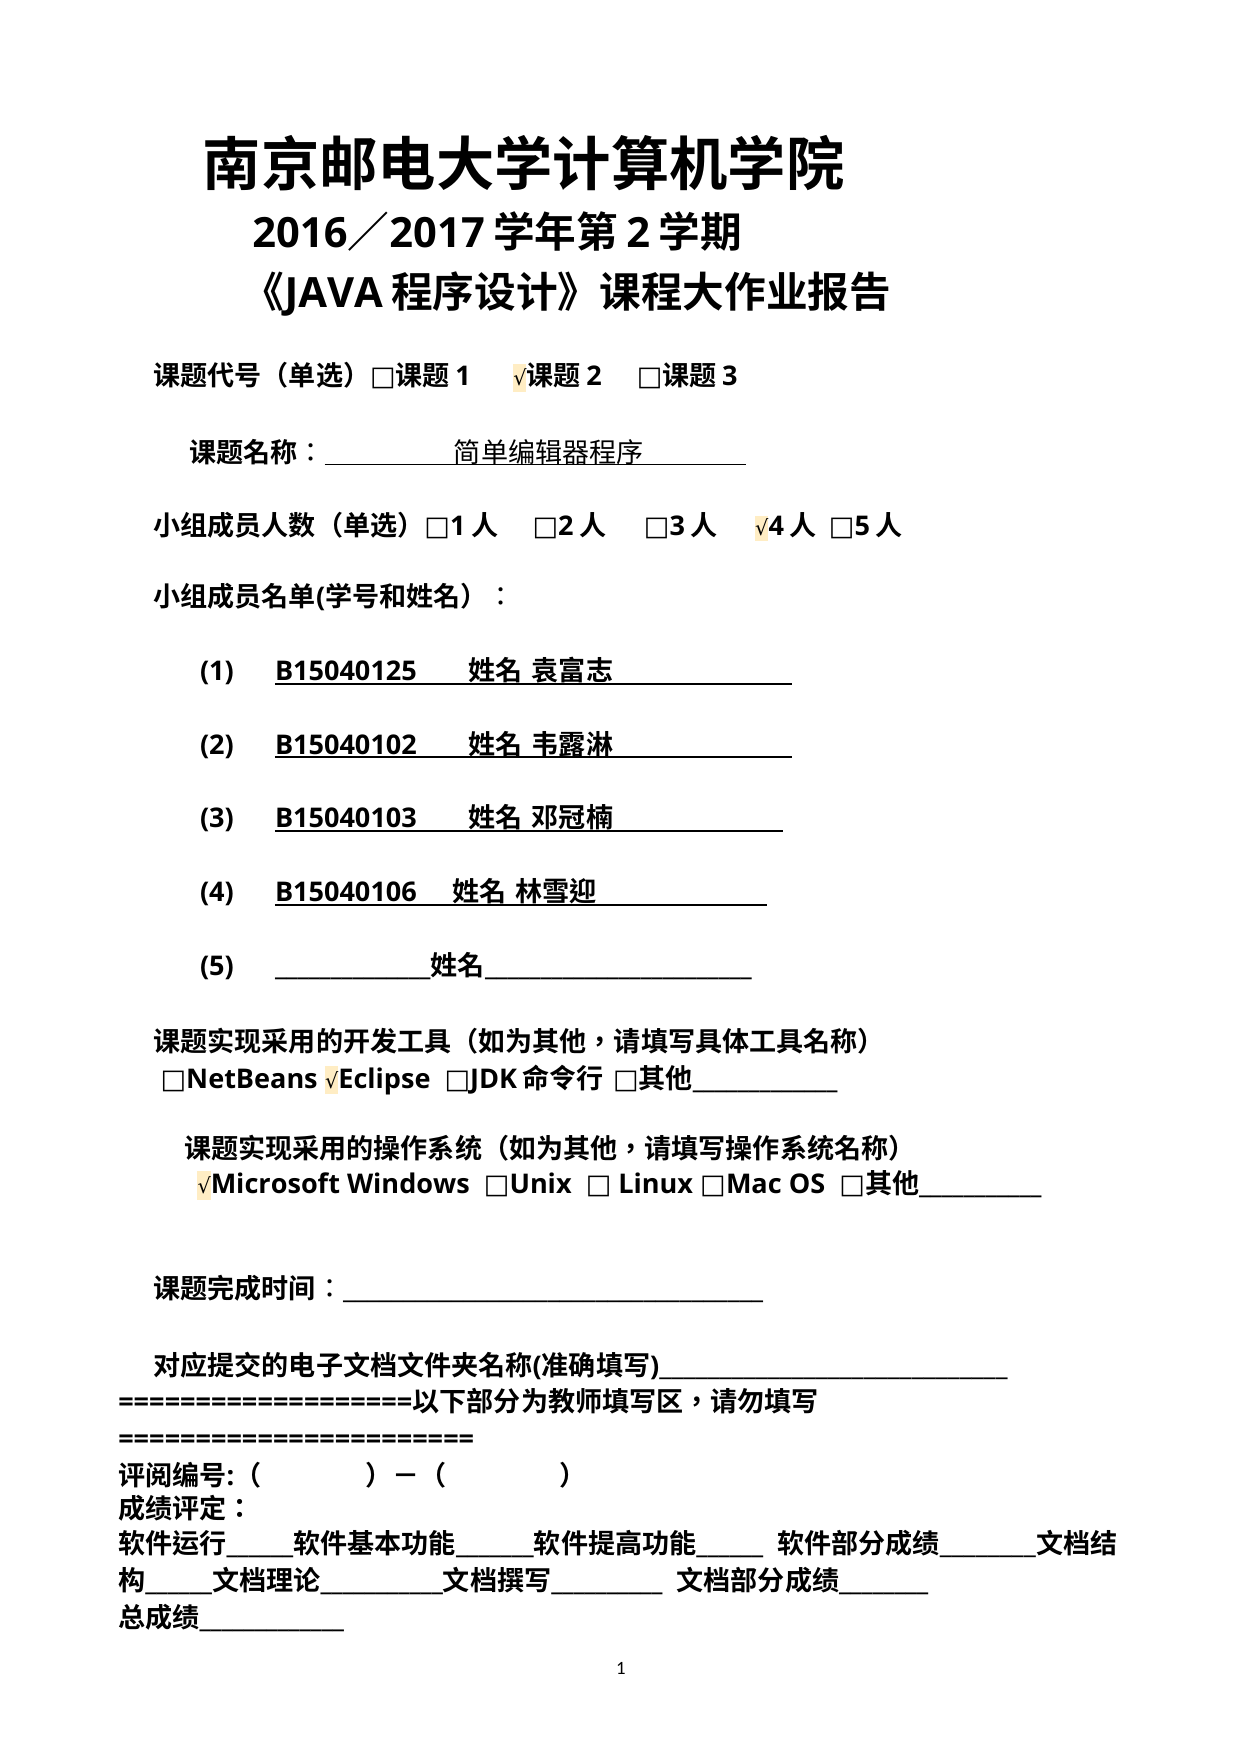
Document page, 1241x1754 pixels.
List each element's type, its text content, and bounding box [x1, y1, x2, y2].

text 课题实现采用的开发工具（如为其他，请填写具体工具名称） [118, 1020, 1122, 1059]
list B15040102 姓名 韦露淋 [200, 725, 1122, 762]
text 评阅编号:（ ）－（ ） [118, 1457, 1122, 1493]
list B15040106 姓名 林雪迎 [200, 873, 1122, 909]
text 课题实现采用的操作系统（如为其他，请填写操作系统名称） [118, 1133, 1122, 1165]
text 对应提交的电子文档文件夹名称(准确填写)_____________________________ [118, 1343, 1122, 1383]
list B15040103 姓名 邓冠楠 [200, 799, 1122, 836]
list B15040125 姓名 袁富志 [200, 651, 1122, 688]
text 2016／2017学年第2学期 [118, 203, 1122, 259]
text 软件运行______软件基本功能_______软件提高功能______ 软件部分成绩________文档结构______文档理论___________文档撰写__________ 文档部分成绩________ [118, 1525, 1122, 1599]
text √Microsoft Windows □Unix □ Linux □Mac OS □其他___________ [118, 1165, 1122, 1202]
text 总成绩_____________ [118, 1599, 1122, 1636]
text 课题代号（单选）□课题1 √课题2 □课题3 [118, 357, 1122, 394]
text ===================以下部分为教师填写区，请勿填写======================= [118, 1383, 1122, 1457]
text 成绩评定： [118, 1493, 1122, 1525]
text 南京邮电大学计算机学院 [118, 118, 1122, 203]
text 课题完成时间：___________________________________ [118, 1270, 1122, 1307]
text 小组成员人数（单选）□1人 □2人 □3人 √4人 □5人 [118, 507, 1122, 543]
text □NetBeans √Eclipse □JDK命令行 □其他_____________ [118, 1059, 1122, 1096]
text 课题名称： 简单编辑器程序 [162, 431, 1122, 470]
text 小组成员名单(学号和姓名）： [118, 578, 1122, 614]
list ______________姓名________________________ [200, 946, 1122, 983]
text 《JAVA程序设计》课程大作业报告 [118, 259, 1122, 320]
